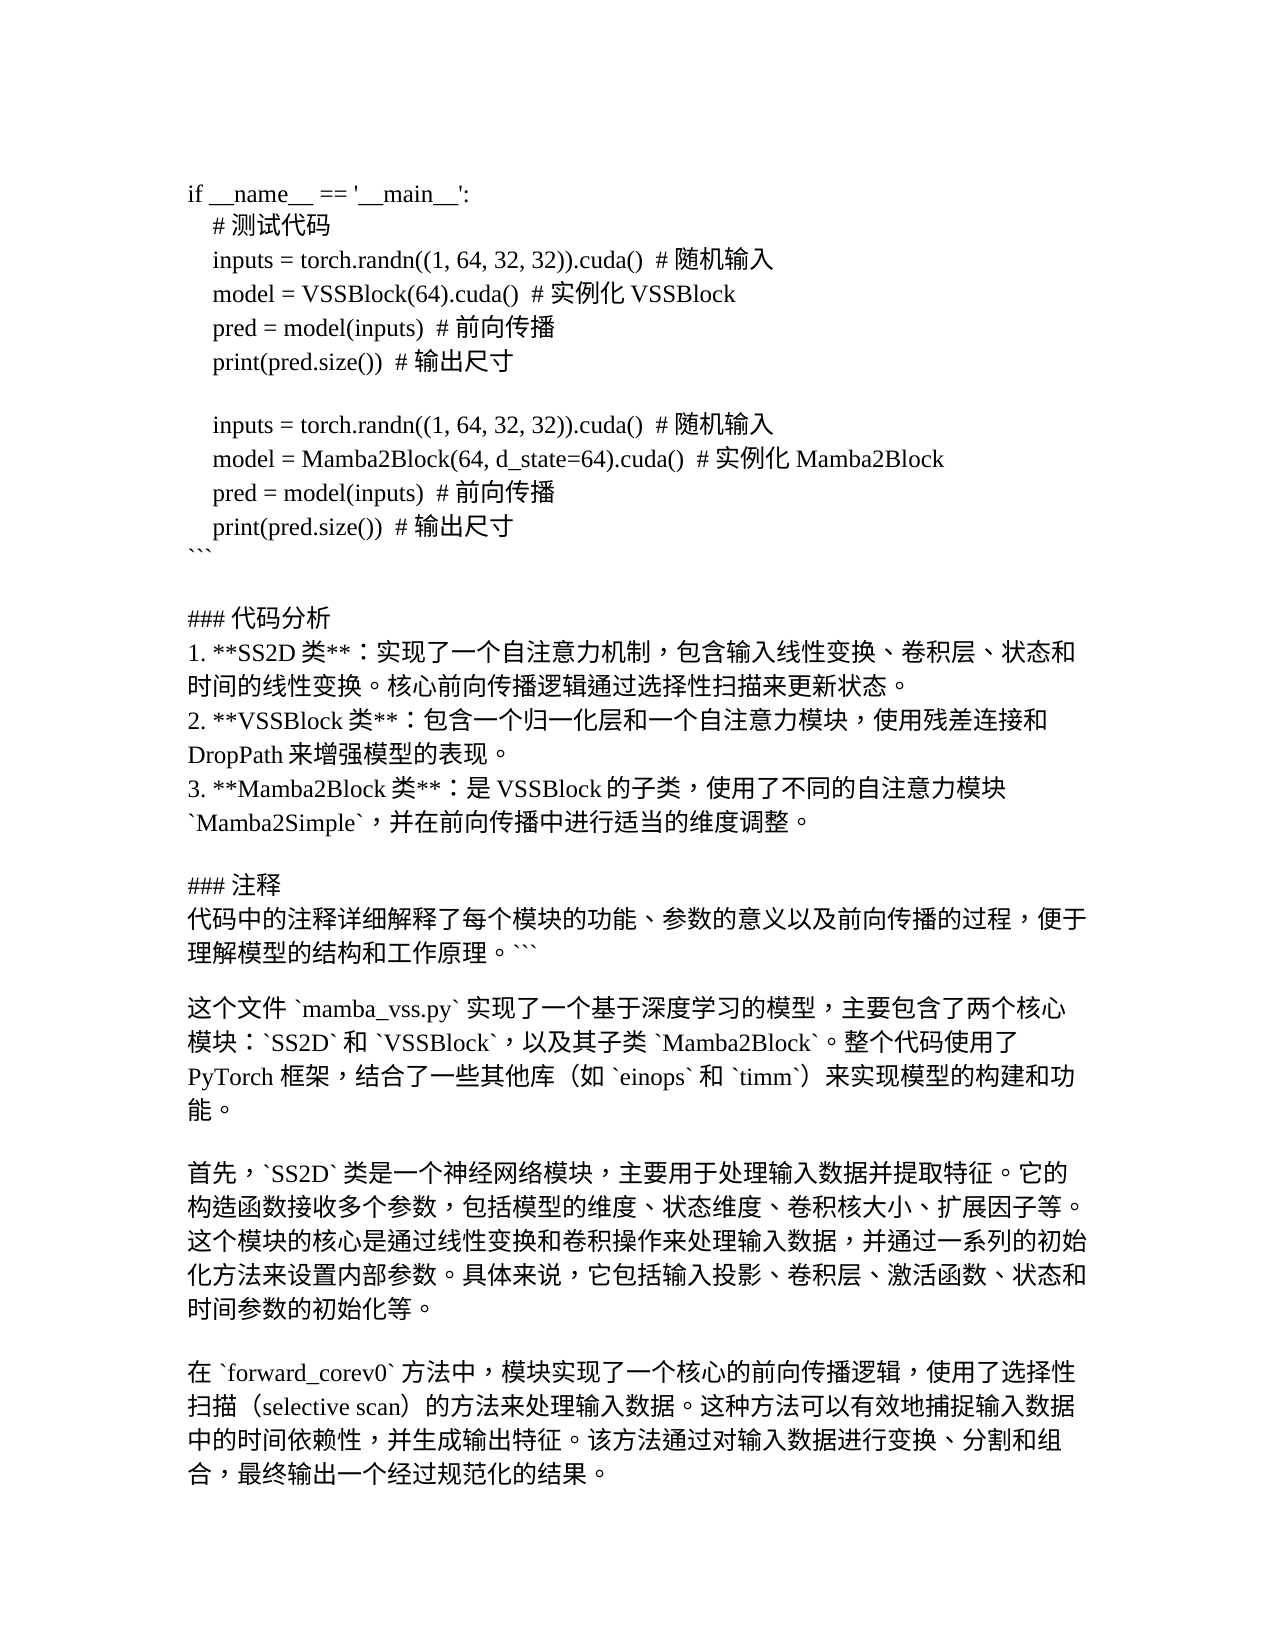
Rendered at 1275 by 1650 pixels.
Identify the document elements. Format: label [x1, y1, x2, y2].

text [187, 150, 1087, 970]
text [187, 991, 1087, 1491]
